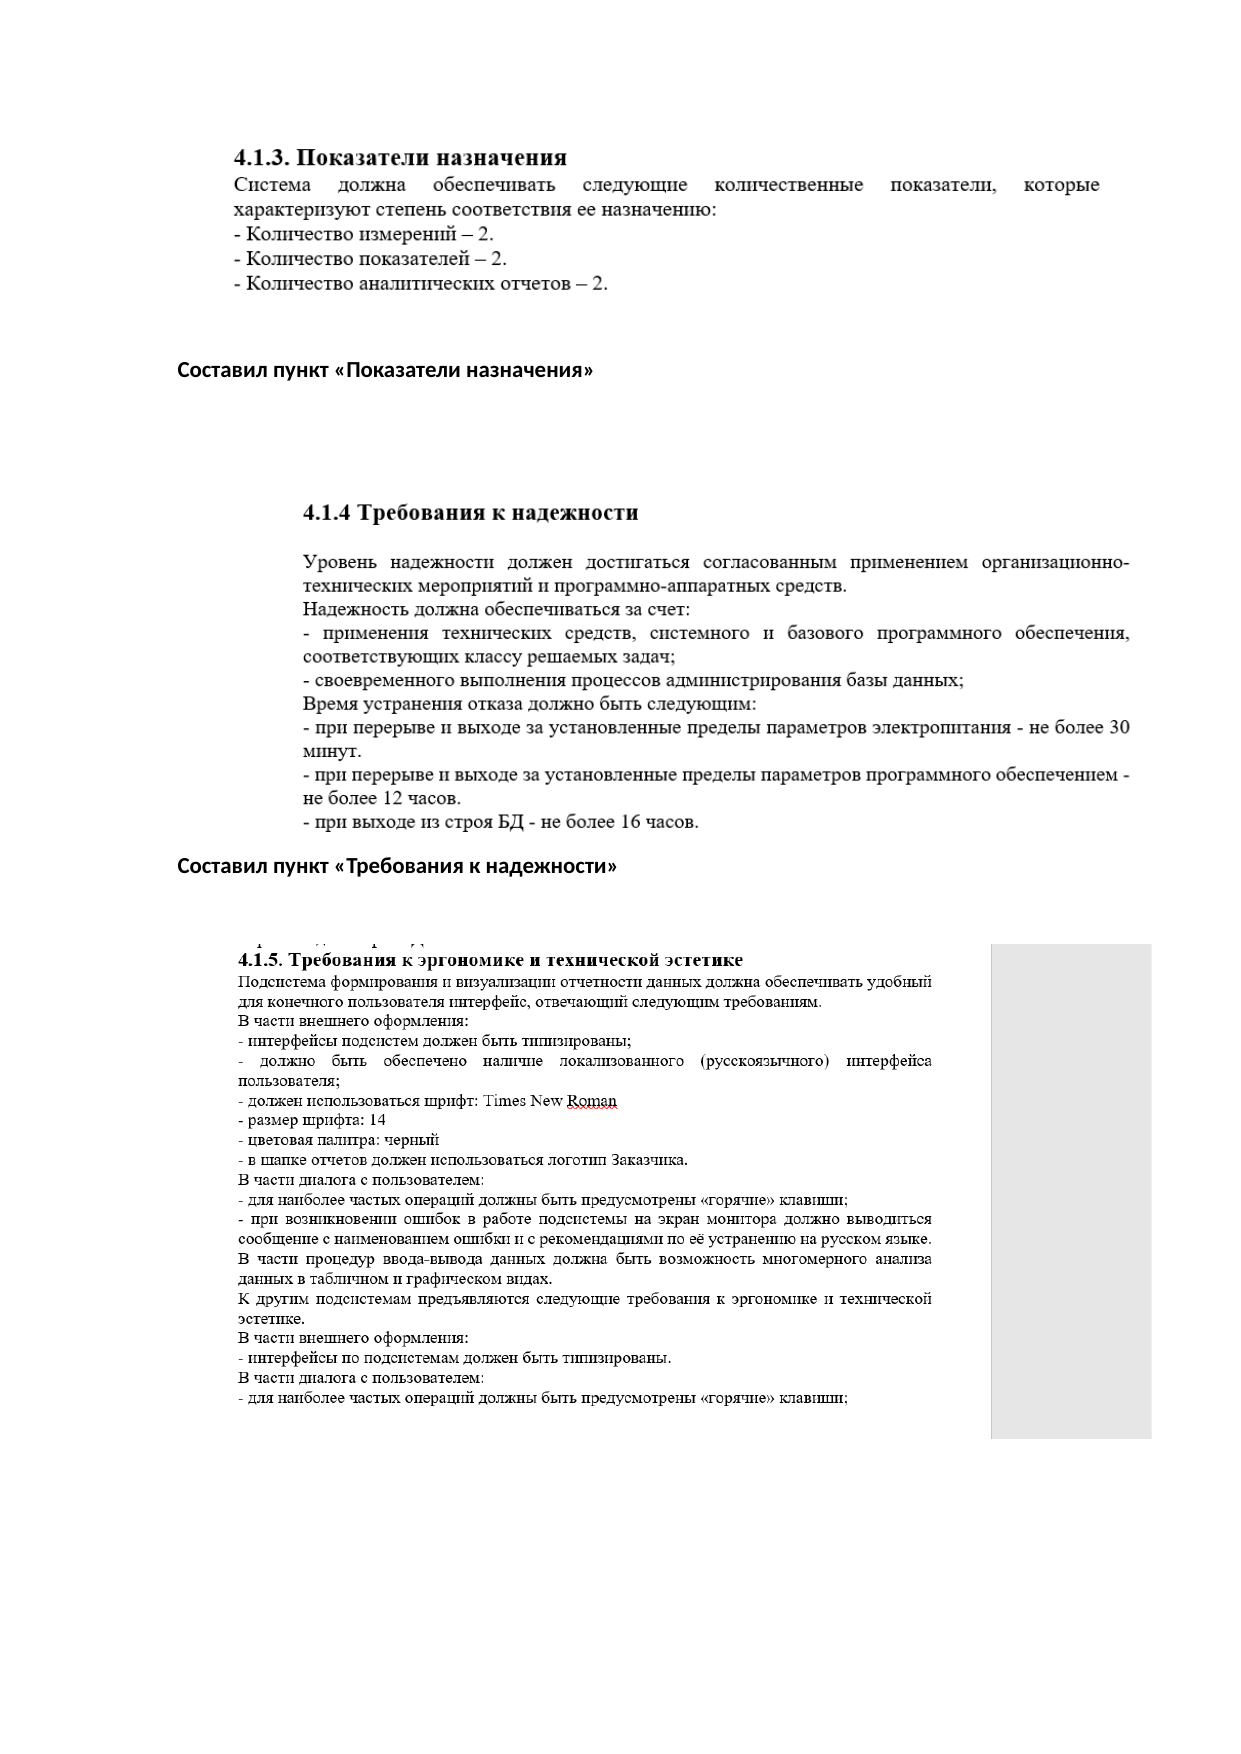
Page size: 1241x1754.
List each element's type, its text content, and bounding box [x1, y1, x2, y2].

text Составил пункт «Показатели назначения» [177, 356, 1152, 384]
picture [177, 944, 1152, 1439]
picture [177, 118, 1152, 337]
text Составил пункт «Требования к надежности» [177, 851, 1152, 879]
picture [177, 449, 1152, 833]
